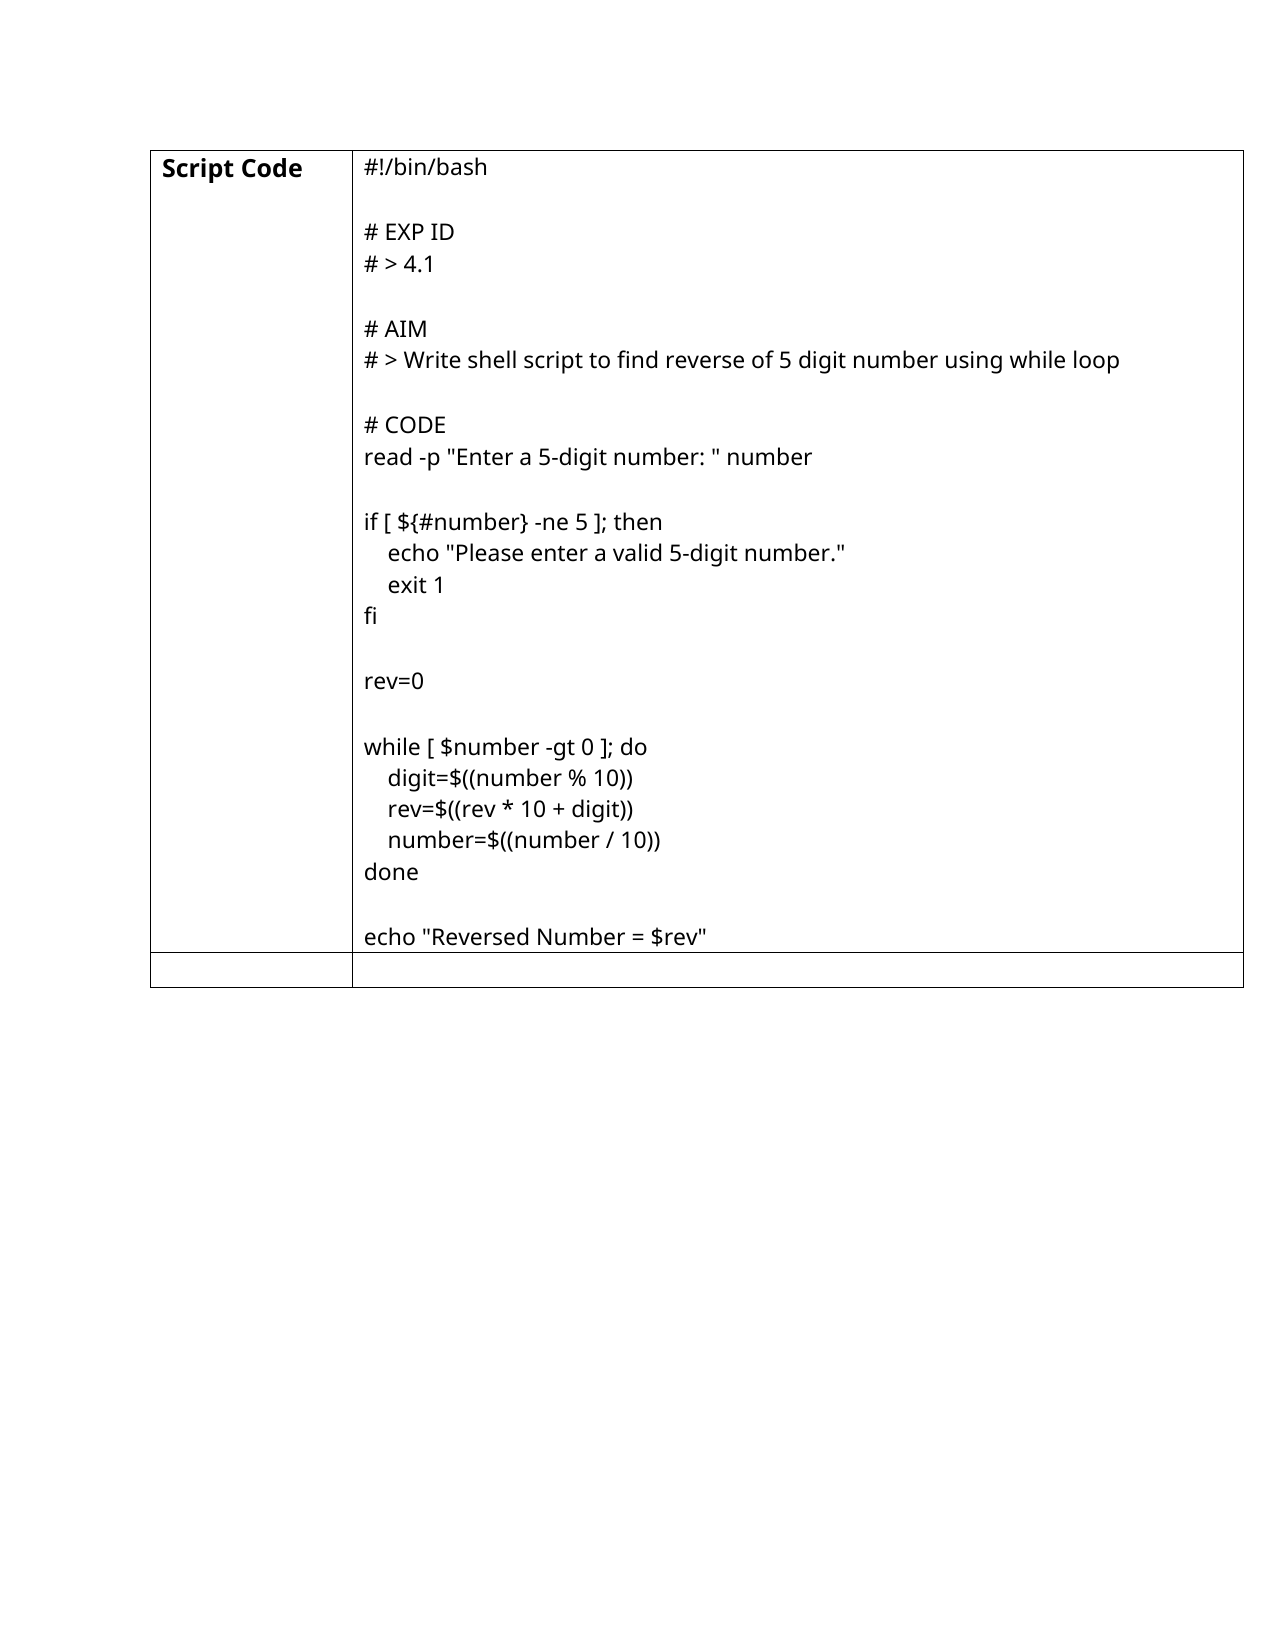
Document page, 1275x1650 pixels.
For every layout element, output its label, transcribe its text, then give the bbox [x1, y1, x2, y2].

table_cell #!/bin/bash # EXP ID # > 4.1 # AIM # > Write shell script to find reverse of 5 digit number using while loop # CODE read -p "Enter a 5-digit number: " number if [ ${#number} -ne 5 ]; then echo "Please enter a valid 5-digit number." exit 1 fi rev=0 while [ $number -gt 0 ]; do digit=$((number % 10)) rev=$((rev * 10 + digit)) number=$((number / 10)) done echo "Reversed Number = $rev" [353, 151, 1243, 952]
table_cell Script Code [151, 151, 352, 952]
table_cell [353, 953, 1243, 987]
table_cell [151, 953, 352, 987]
